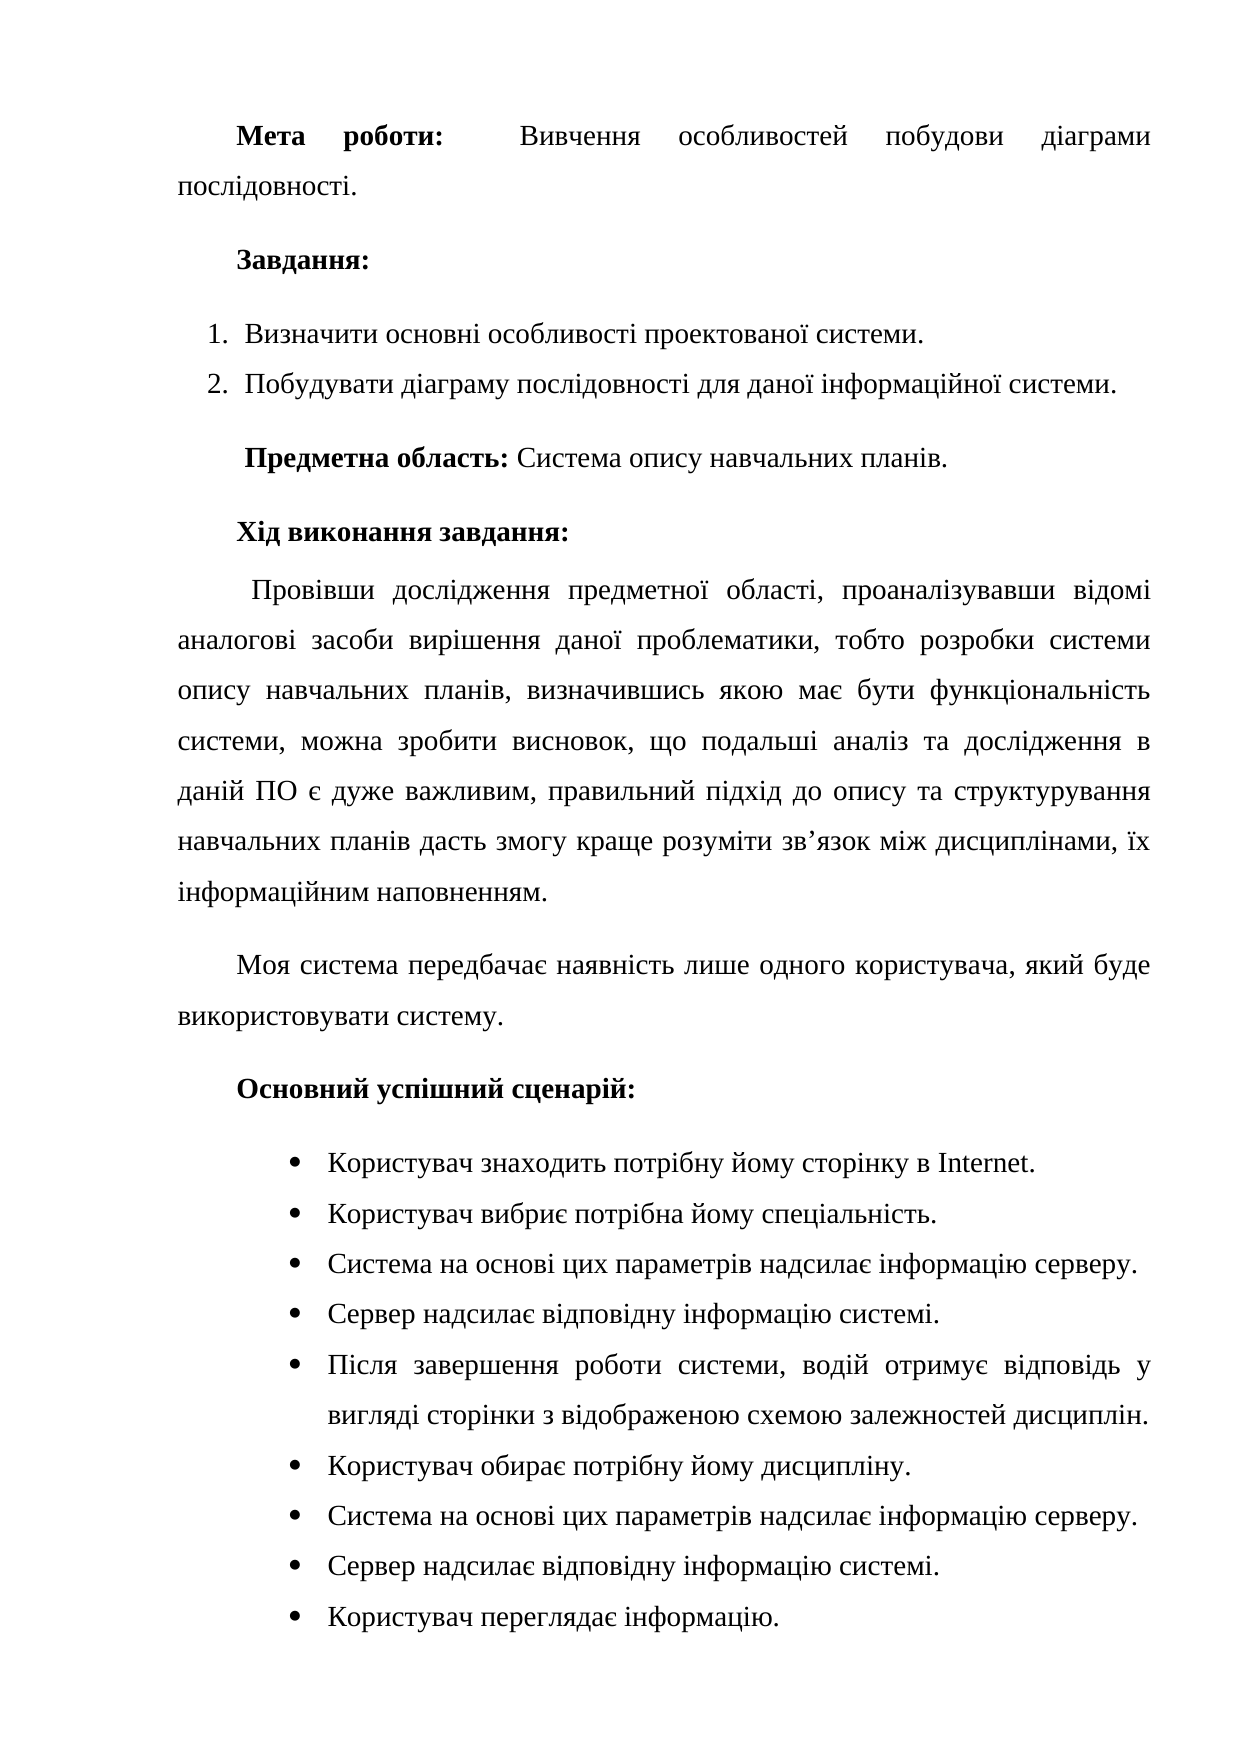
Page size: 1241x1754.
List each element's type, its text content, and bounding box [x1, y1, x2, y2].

text Провівши дослідження предметної області, проаналізувавши відомі аналогові засоби вирішення даної проблематики, тобто розробки системи опису навчальних планів, визначившись якою має бути функціональність системи, можна зробити висновок, що подальші аналіз та дослідження в даній ПО є дуже важливим, правильний підхід до опису та структурування навчальних планів дасть змогу краще розуміти зв’язок між дисциплінами, їх інформаційним наповненням. [177, 572, 1152, 907]
text Завдання: [177, 242, 1152, 276]
text Мета роботи: Вивчення особливостей побудови діаграми послідовності. [177, 118, 1152, 202]
text Предметна область: Система опису навчальних планів. [244, 440, 1152, 473]
list Після завершення роботи системи, водій отримує відповідь у вигляді сторінки з відображеною схемою залежностей дисциплін. [290, 1347, 1152, 1431]
list Система на основі цих параметрів надсилає інформацію серверу. [290, 1246, 1152, 1280]
list Користувач обирає потрібну йому дисципліну. [290, 1448, 1152, 1481]
text Основний успішний сценарій: [177, 1072, 1152, 1105]
list Користувач вибриє потрібна йому спеціальність. [290, 1196, 1152, 1229]
list Побудувати діаграму послідовності для даної інформаційної системи. [207, 366, 1152, 400]
list Користувач знаходить потрібну йому сторінку в Internet. [290, 1145, 1152, 1179]
text Хід виконання завдання: [177, 514, 1152, 547]
list Визначити основні особливості проектованої системи. [207, 316, 1152, 349]
list Система на основі цих параметрів надсилає інформацію серверу. [290, 1498, 1152, 1532]
list Сервер надсилає відповідну інформацію системі. [290, 1297, 1152, 1330]
list Сервер надсилає відповідну інформацію системі. [290, 1548, 1152, 1582]
text Моя система передбачає наявність лише одного користувача, який буде використовувати систему. [177, 947, 1152, 1031]
list Користувач переглядає інформацію. [290, 1599, 1152, 1633]
